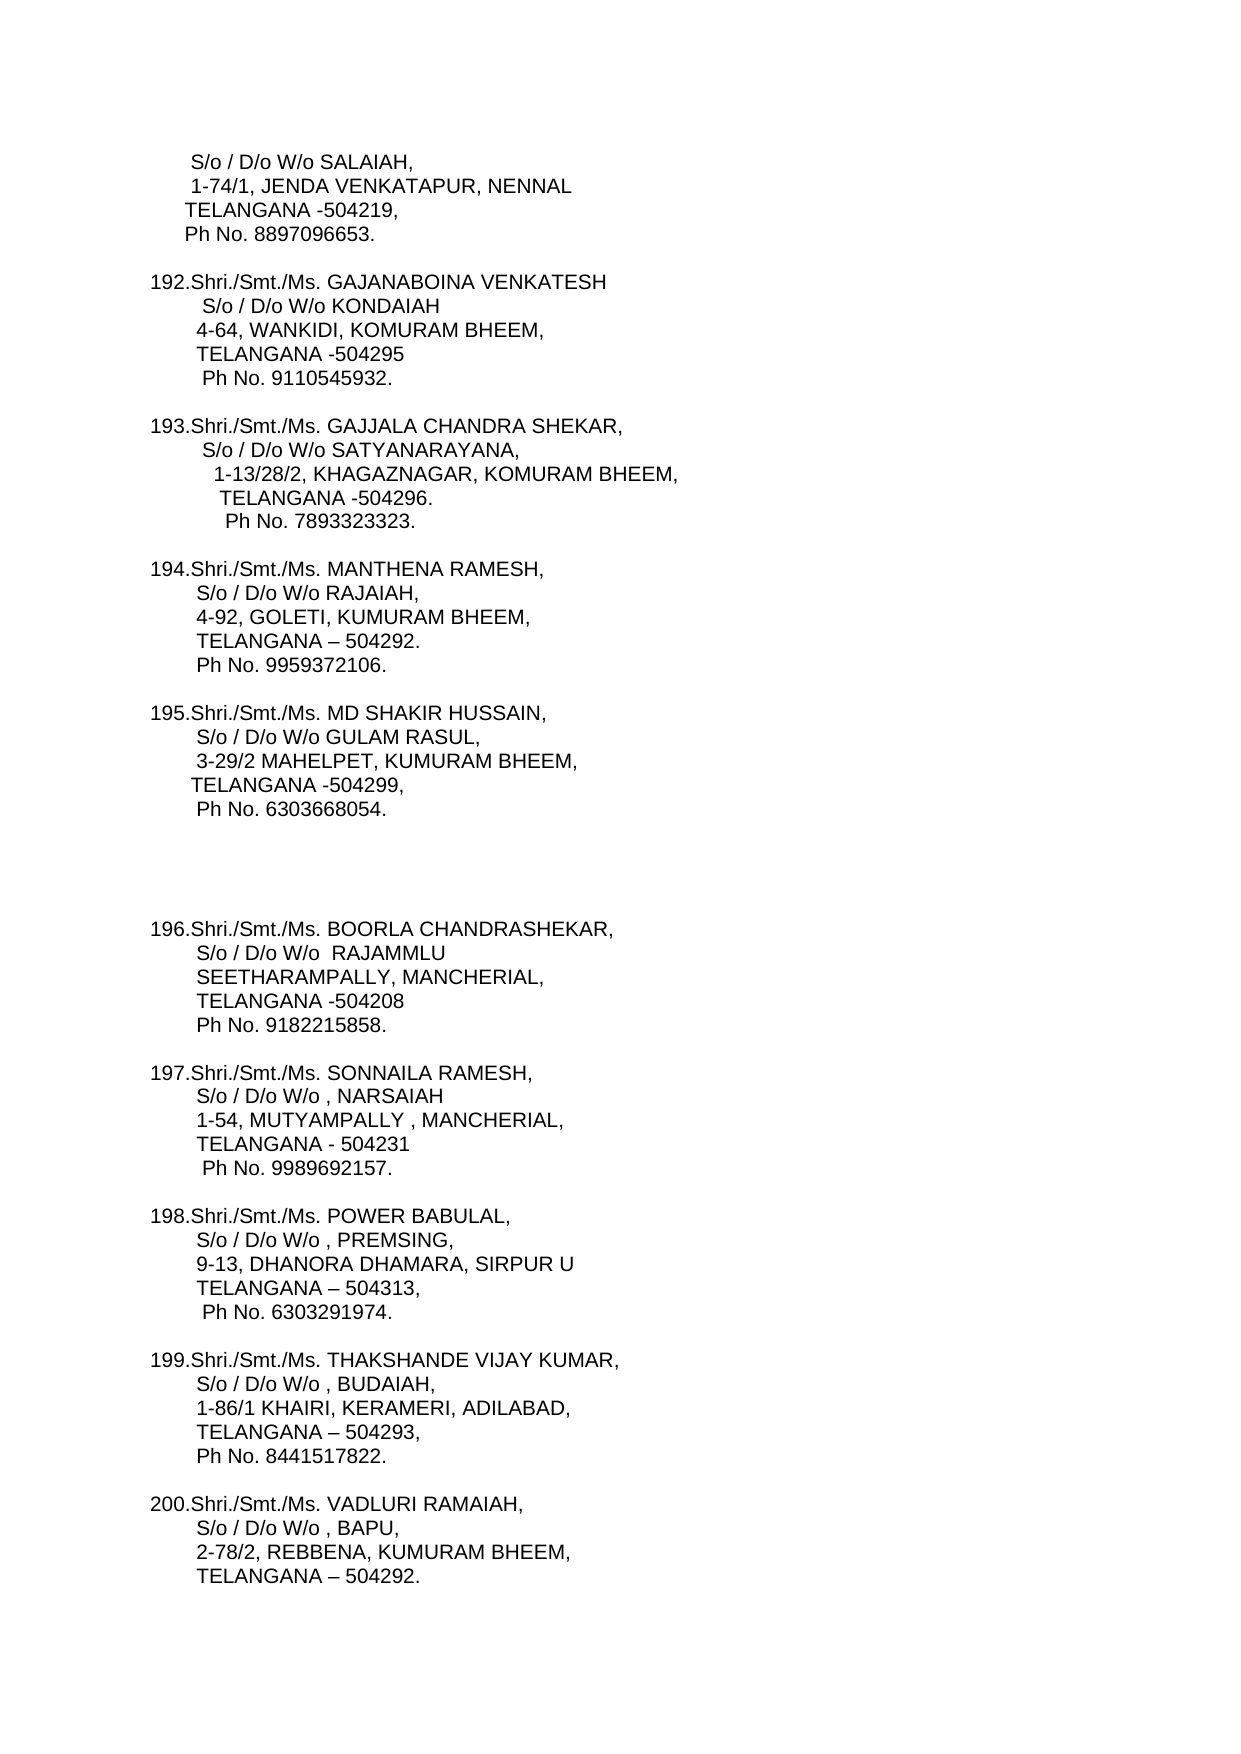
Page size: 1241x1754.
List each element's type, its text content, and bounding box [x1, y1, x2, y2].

text Ph No. 6303668054. [150, 797, 1090, 821]
text TELANGANA – 504292. [150, 629, 1090, 653]
text 200.Shri./Smt./Ms. VADLURI RAMAIAH, [150, 1492, 1090, 1516]
text S/o / D/o W/o , NARSAIAH [150, 1084, 1090, 1108]
text 3-29/2 MAHELPET, KUMURAM BHEEM, [150, 749, 1090, 773]
text TELANGANA -504219, [150, 198, 1090, 222]
text 1-86/1 KHAIRI, KERAMERI, ADILABAD, [150, 1396, 1090, 1420]
text Ph No. 7893323323. [150, 509, 1090, 533]
text S/o / D/o W/o RAJAMMLU [150, 941, 1090, 964]
text TELANGANA – 504292. [150, 1563, 1090, 1587]
text 194.Shri./Smt./Ms. MANTHENA RAMESH, [150, 557, 1090, 581]
text S/o / D/o W/o GULAM RASUL, [150, 725, 1090, 749]
text 193.Shri./Smt./Ms. GAJJALA CHANDRA SHEKAR, [150, 413, 1090, 437]
text 196.Shri./Smt./Ms. BOORLA CHANDRASHEKAR, [150, 917, 1090, 941]
text Ph No. 8897096653. [150, 222, 1090, 246]
text S/o / D/o W/o SATYANARAYANA, [150, 437, 1090, 461]
text 198.Shri./Smt./Ms. POWER BABULAL, [150, 1204, 1090, 1228]
text TELANGANA – 504293, [150, 1420, 1090, 1444]
text S/o / D/o W/o KONDAIAH [150, 294, 1090, 318]
text Ph No. 9959372106. [150, 653, 1090, 677]
text 4-92, GOLETI, KUMURAM BHEEM, [150, 605, 1090, 629]
text Ph No. 9182215858. [150, 1012, 1090, 1036]
text TELANGANA - 504231 [150, 1132, 1090, 1156]
text Ph No. 9110545932. [150, 366, 1090, 389]
text 1-13/28/2, KHAGAZNAGAR, KOMURAM BHEEM, [150, 461, 1090, 485]
text 197.Shri./Smt./Ms. SONNAILA RAMESH, [150, 1060, 1090, 1084]
text S/o / D/o W/o , BAPU, [150, 1516, 1090, 1539]
text 1-54, MUTYAMPALLY , MANCHERIAL, [150, 1108, 1090, 1132]
text 195.Shri./Smt./Ms. MD SHAKIR HUSSAIN, [150, 701, 1090, 725]
text TELANGANA -504295 [150, 342, 1090, 366]
text Ph No. 8441517822. [150, 1444, 1090, 1468]
text 199.Shri./Smt./Ms. THAKSHANDE VIJAY KUMAR, [150, 1348, 1090, 1372]
text S/o / D/o W/o , PREMSING, [150, 1228, 1090, 1252]
text S/o / D/o W/o , BUDAIAH, [150, 1372, 1090, 1396]
text 192.Shri./Smt./Ms. GAJANABOINA VENKATESH [150, 270, 1090, 294]
text TELANGANA -504296. [150, 485, 1090, 509]
text TELANGANA -504208 [150, 988, 1090, 1012]
text 2-78/2, REBBENA, KUMURAM BHEEM, [150, 1539, 1090, 1563]
text 4-64, WANKIDI, KOMURAM BHEEM, [150, 318, 1090, 342]
text SEETHARAMPALLY, MANCHERIAL, [150, 964, 1090, 988]
text S/o / D/o W/o RAJAIAH, [150, 581, 1090, 605]
text Ph No. 6303291974. [150, 1300, 1090, 1324]
text S/o / D/o W/o SALAIAH, [150, 150, 1090, 174]
text 1-74/1, JENDA VENKATAPUR, NENNAL [150, 174, 1090, 198]
text 9-13, DHANORA DHAMARA, SIRPUR U [150, 1252, 1090, 1276]
text Ph No. 9989692157. [150, 1156, 1090, 1180]
text TELANGANA – 504313, [150, 1276, 1090, 1300]
text TELANGANA -504299, [150, 773, 1090, 797]
